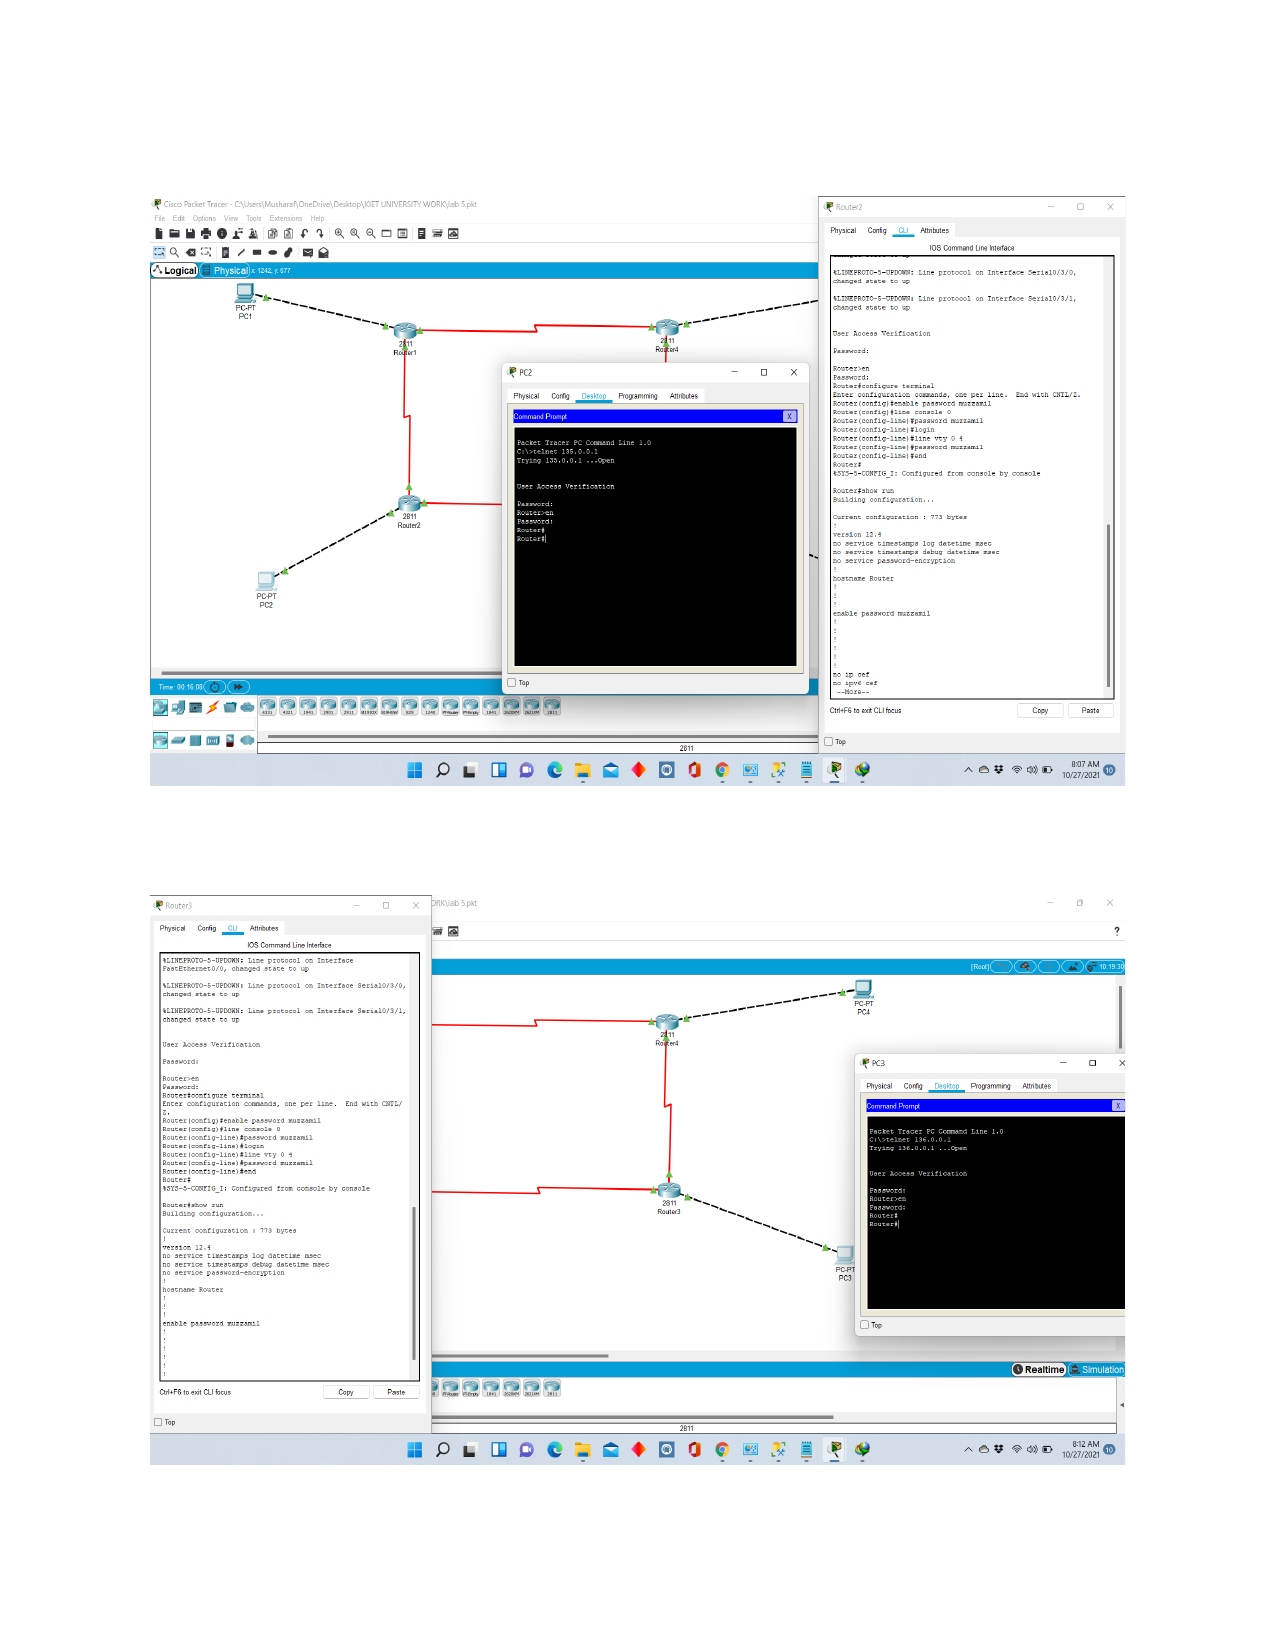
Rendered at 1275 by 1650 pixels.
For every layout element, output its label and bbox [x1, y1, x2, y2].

picture [1021, 963, 1028, 969]
picture [150, 196, 1125, 786]
picture [150, 895, 1125, 1465]
picture [1072, 1366, 1078, 1373]
